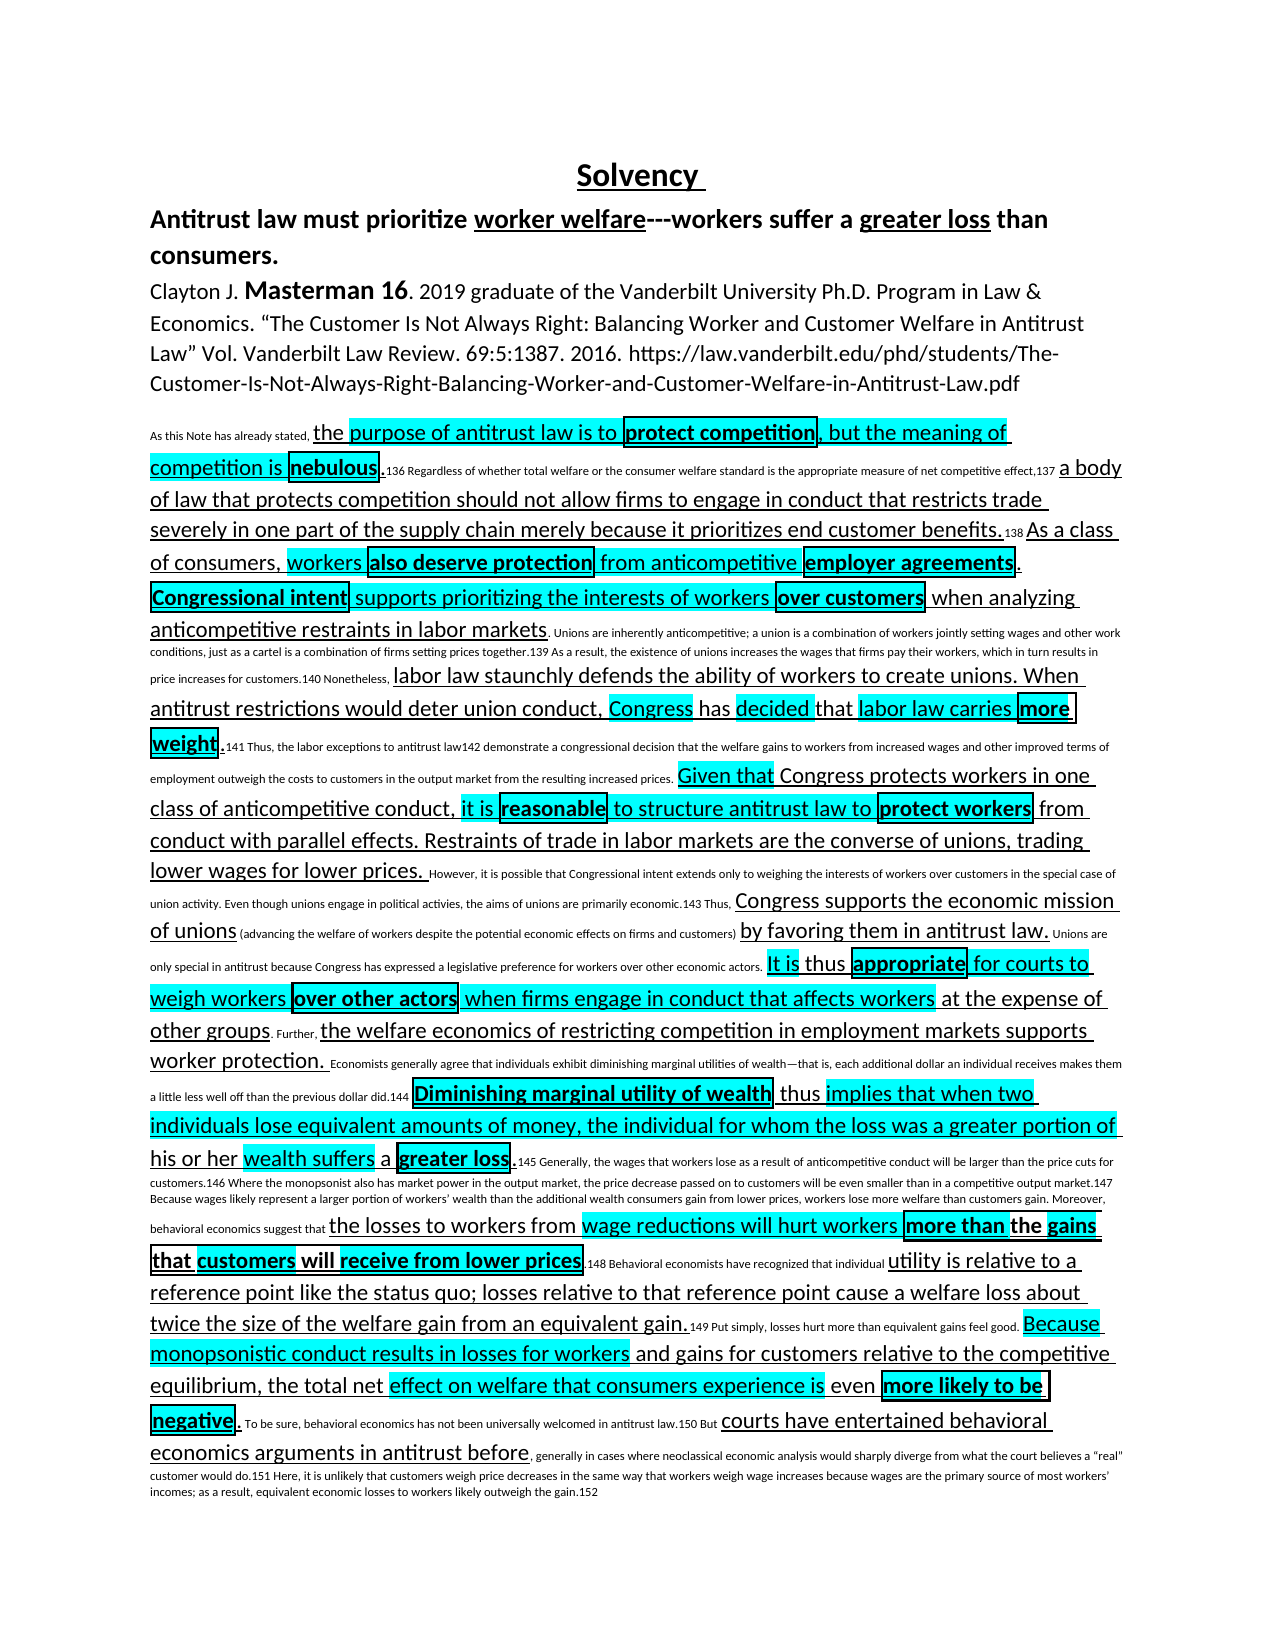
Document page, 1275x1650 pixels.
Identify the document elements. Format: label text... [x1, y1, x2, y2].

subtitle Solvency [150, 154, 1125, 195]
subtitle Antitrust law must prioritize worker welfare---workers suffer a greater loss than consumers. [150, 202, 1125, 271]
text As this Note has already stated, the purpose of antitrust law is to protect competition, but the meaning of competition is nebulous.136 Regardless of whether total welfare or the consumer welfare standard is the appropriate measure of net competitive effect,137 a body of law that protects competition should not allow firms to engage in conduct that restricts trade severely in one part of the supply chain merely because it prioritizes end customer benefits.138 As a class of consumers, workers also deserve protection from anticompetitive employer agreements. Congressional intent supports prioritizing the interests of workers over customers when analyzing anticompetitive restraints in labor markets. Unions are inherently anticompetitive; a union is a combination of workers jointly setting wages and other work conditions, just as a cartel is a combination of firms setting prices together.139 As a result, the existence of unions increases the wages that firms pay their workers, which in turn results in price increases for customers.140 Nonetheless, labor law staunchly defends the ability of workers to create unions. When antitrust restrictions would deter union conduct, Congress has decided that labor law carries more weight.141 Thus, the labor exceptions to antitrust law142 demonstrate a congressional decision that the welfare gains to workers from increased wages and other improved terms of employment outweigh the costs to customers in the output market from the resulting increased prices. Given that Congress protects workers in one class of anticompetitive conduct, it is reasonable to structure antitrust law to protect workers from conduct with parallel effects. Restraints of trade in labor markets are the converse of unions, trading lower wages for lower prices. However, it is possible that Congressional intent extends only to weighing the interests of workers over customers in the special case of union activity. Even though unions engage in political activies, the aims of unions are primarily economic.143 Thus, Congress supports the economic mission of unions (advancing the welfare of workers despite the potential economic effects on firms and customers) by favoring them in antitrust law. Unions are only special in antitrust because Congress has expressed a legislative preference for workers over other economic actors. It is thus appropriate for courts to weigh workers over other actors when firms engage in conduct that affects workers at the expense of other groups. Further, the welfare economics of restricting competition in employment markets supports worker protection. Economists generally agree that individuals exhibit diminishing marginal utilities of wealth—that is, each additional dollar an individual receives makes them a little less well off than the previous dollar did.144 Diminishing marginal utility of wealth thus implies that when two individuals lose equivalent amounts of money, the individual for whom the loss was a greater portion of his or her wealth suffers a greater loss.145 Generally, the wages that workers lose as a result of anticompetitive conduct will be larger than the price cuts for customers.146 Where the monopsonist also has market power in the output market, the price decrease passed on to customers will be even smaller than in a competitive output market.147 Because wages likely represent a larger portion of workers’ wealth than the additional wealth consumers gain from lower prices, workers lose more welfare than customers gain. Moreover, behavioral economics suggest that the losses to workers from wage reductions will hurt workers more than the gains that customers will receive from lower prices.148 Behavioral economists have recognized that individual utility is relative to a reference point like the status quo; losses relative to that reference point cause a welfare loss about twice the size of the welfare gain from an equivalent gain.149 Put simply, losses hurt more than equivalent gains feel good. Because monopsonistic conduct results in losses for workers and gains for customers relative to the competitive equilibrium, the total net effect on welfare that consumers experience is even more likely to be negative. To be sure, behavioral economics has not been universally welcomed in antitrust law.150 But courts have entertained behavioral economics arguments in antitrust before, generally in cases where neoclassical economic analysis would sharply diverge from what the court believes a “real” customer would do.151 Here, it is unlikely that customers weigh price decreases in the same way that workers weigh wage increases because wages are the primary source of most workers’ incomes; as a result, equivalent economic losses to workers likely outweigh the gain.152 [150, 416, 1125, 1499]
text Clayton J. Masterman 16. 2019 graduate of the Vanderbilt University Ph.D. Program in Law & Economics. “The Customer Is Not Always Right: Balancing Worker and Customer Welfare in Antitrust Law” Vol. Vanderbilt Law Review. 69:5:1387. 2016. https://law.vanderbilt.edu/phd/students/The-Customer-Is-Not-Always-Right-Balancing-Worker-and-Customer-Welfare-in-Antitrust-Law.pdf [150, 273, 1125, 397]
